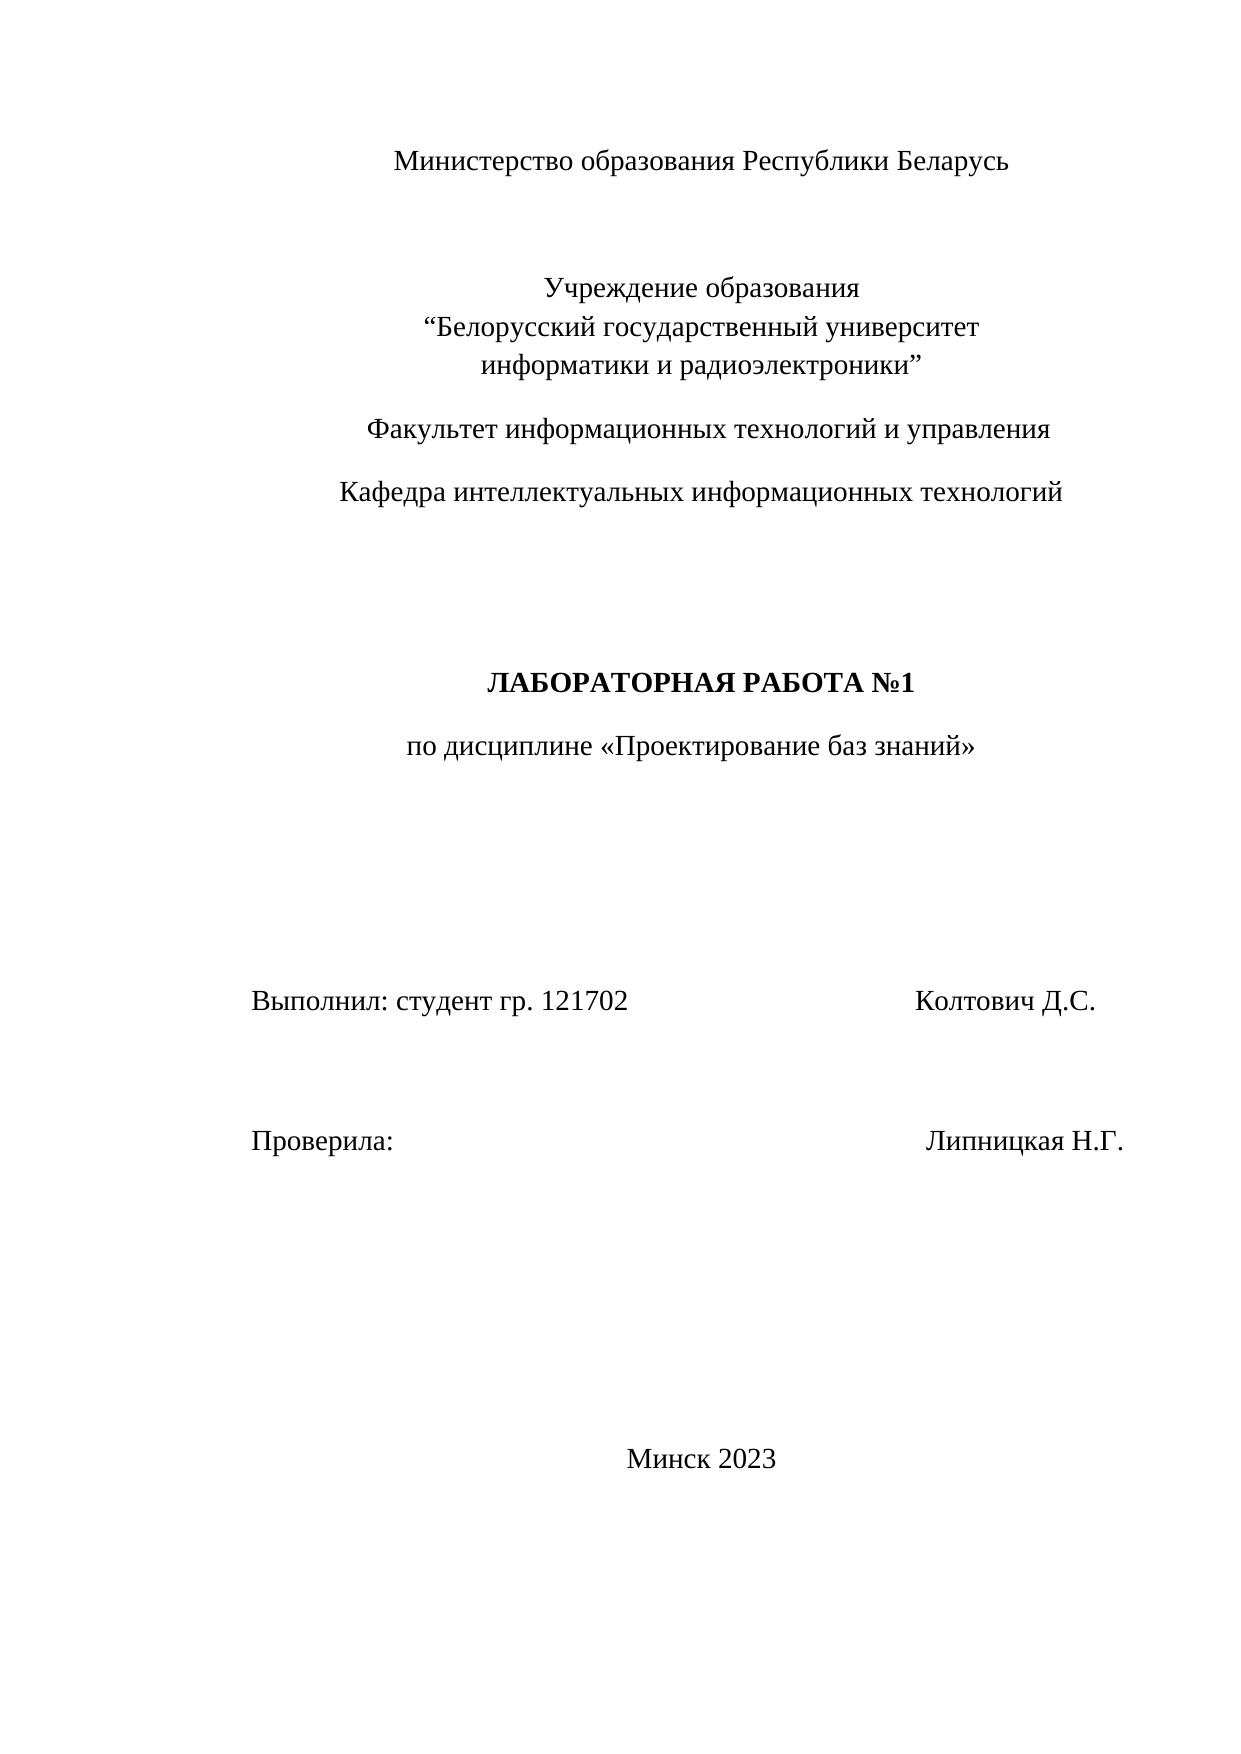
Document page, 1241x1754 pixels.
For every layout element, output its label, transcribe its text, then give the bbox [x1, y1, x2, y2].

text Кафедра интеллектуальных информационных технологий [177, 474, 1152, 508]
text информатики и радиоэлектроники” [177, 347, 1152, 381]
text Минск 2023 [177, 1441, 1152, 1474]
text Учреждение образования [177, 270, 1152, 304]
text “Белорусский государственный университет [177, 309, 1152, 342]
text по дисциплине «Проектирование баз знаний» [177, 728, 1152, 762]
text Министерство образования Республики Беларусь [177, 143, 1152, 177]
text ЛАБОРАТОРНАЯ РАБОТА №1 [177, 665, 1152, 698]
text Факультет информационных технологий и управления [177, 411, 1152, 444]
text Выполнил: студент гр. 121702 Колтович Д.С. [177, 983, 1152, 1016]
text Проверила: Липницкая Н.Г. [177, 1123, 1152, 1157]
